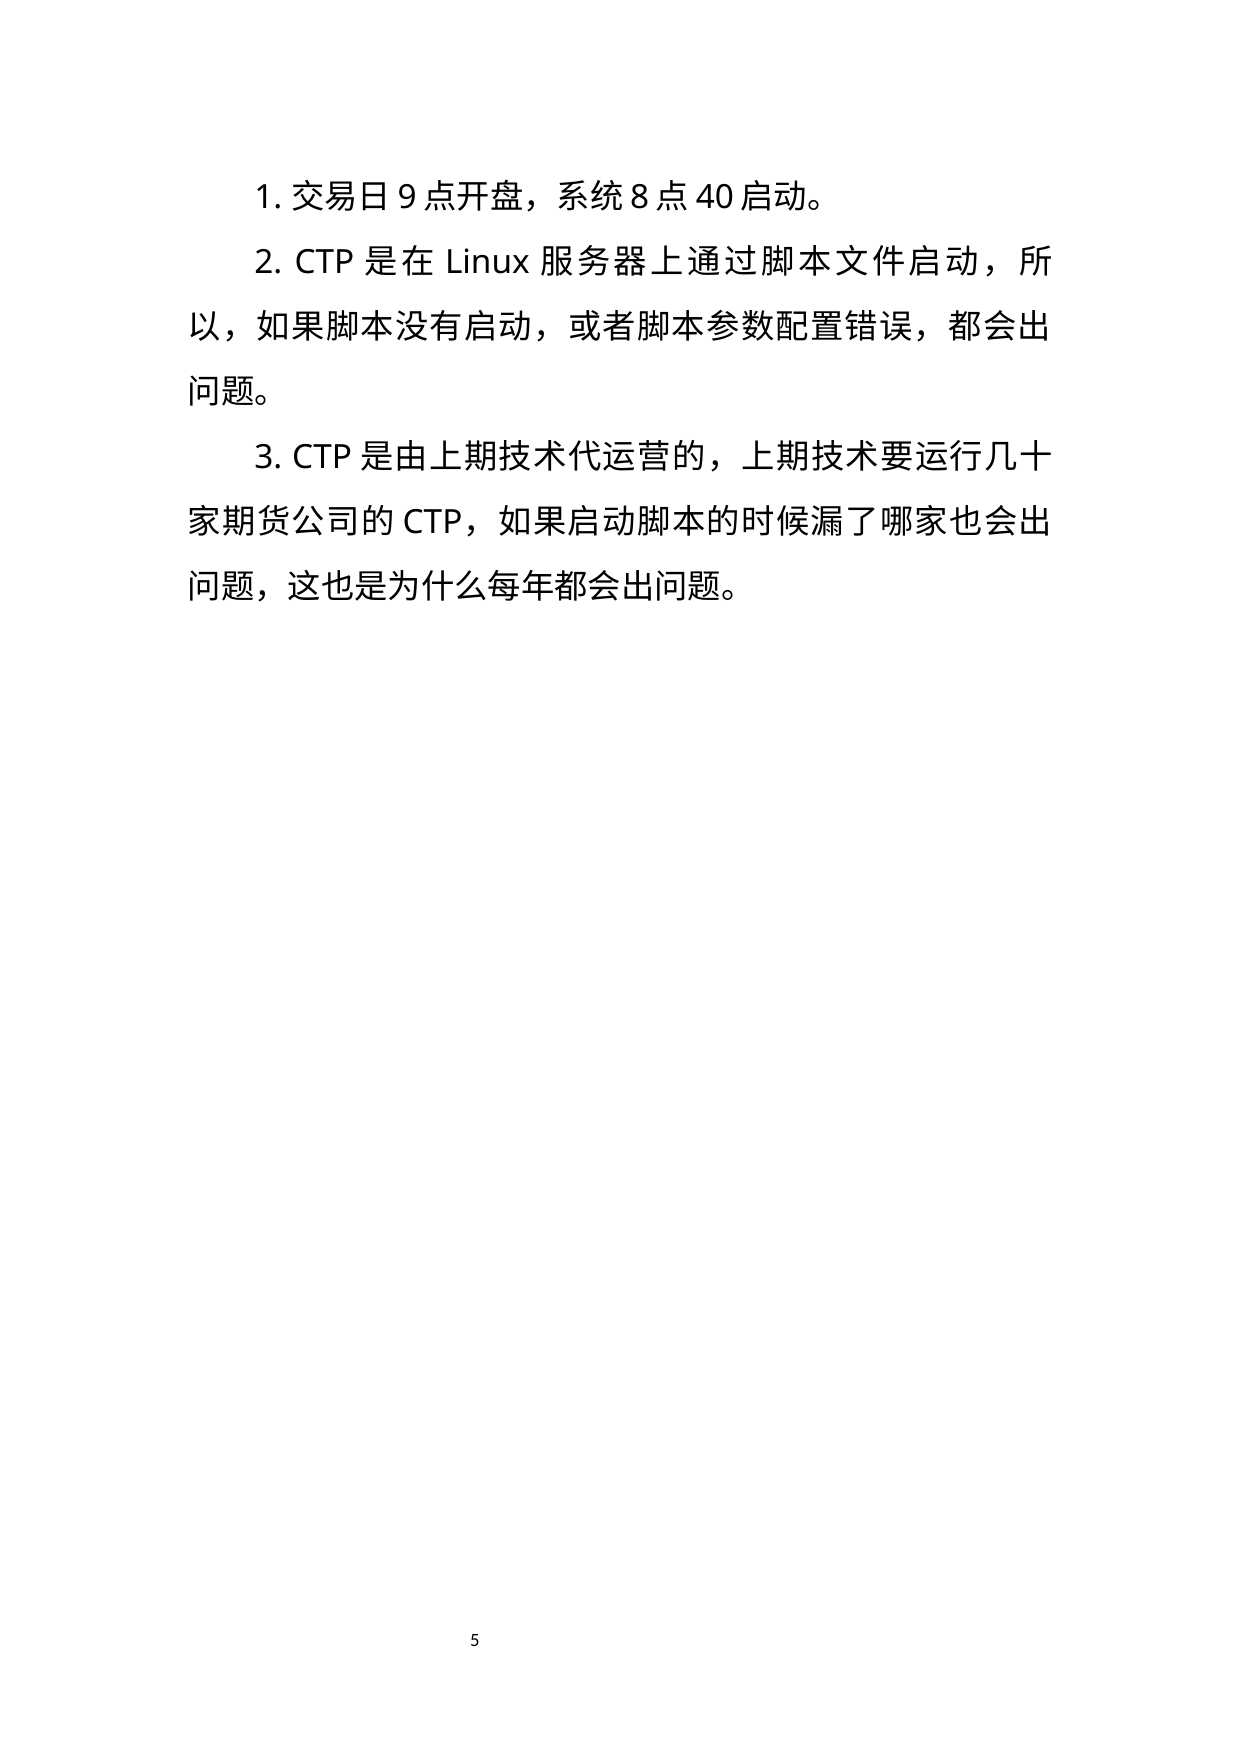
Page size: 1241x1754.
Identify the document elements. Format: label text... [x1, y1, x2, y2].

text 1. 交易日9点开盘，系统8点40启动。 [187, 162, 1053, 227]
text 3. CTP是由上期技术代运营的，上期技术要运行几十家期货公司的CTP，如果启动脚本的时候漏了哪家也会出问题，这也是为什么每年都会出问题。 [187, 422, 1053, 617]
text 2. CTP是在Linux服务器上通过脚本文件启动，所以，如果脚本没有启动，或者脚本参数配置错误，都会出问题。 [187, 227, 1053, 422]
